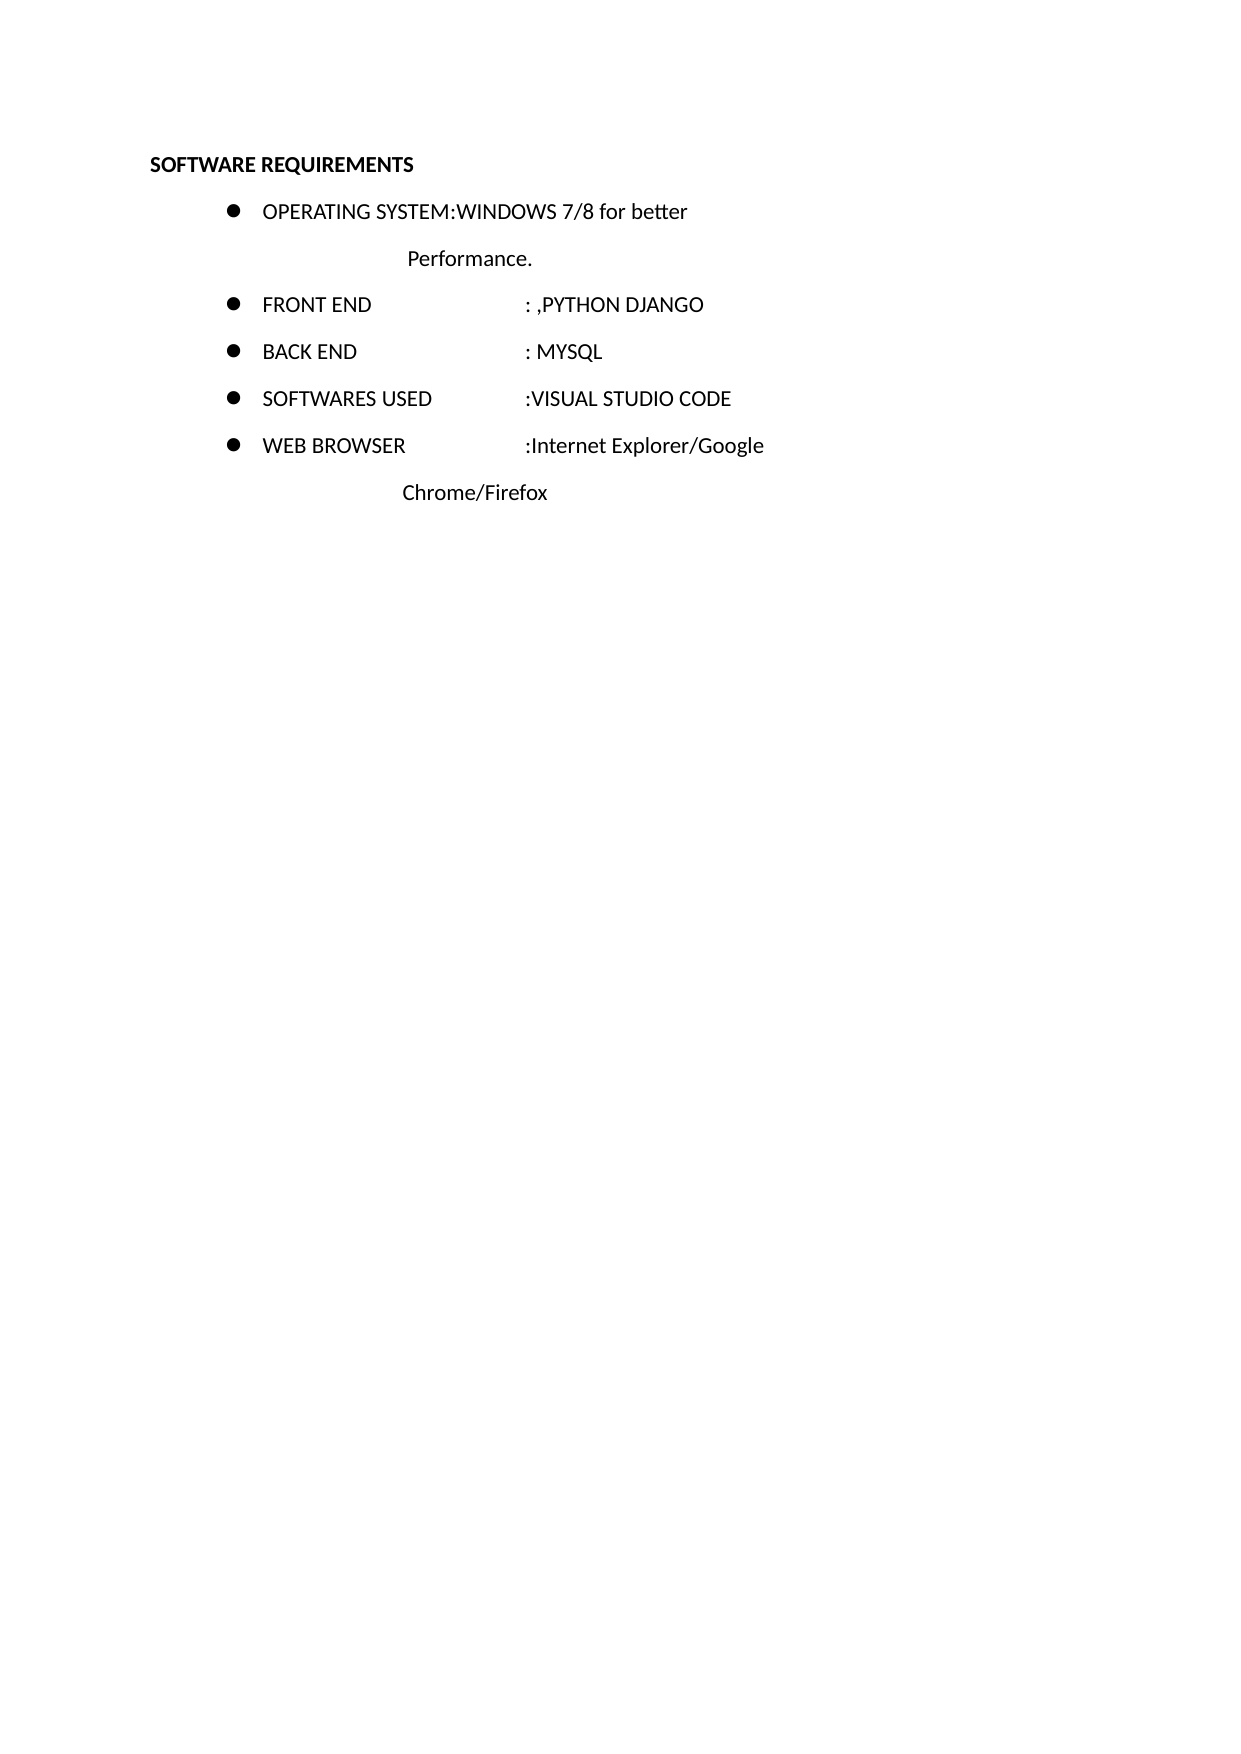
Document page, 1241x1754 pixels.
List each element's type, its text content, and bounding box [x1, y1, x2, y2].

list SOFTWARES USED :VISUAL STUDIO CODE [225, 384, 1090, 412]
list BACK END : MYSQL [225, 337, 1090, 366]
text SOFTWARE REQUIREMENTS [150, 150, 1090, 178]
list WEB BROWSER :Internet Explorer/Google [225, 431, 1090, 459]
text Performance. [150, 244, 1090, 272]
list FRONT END : ,PYTHON DJANGO [225, 291, 1090, 319]
text Chrome/Firefox [150, 478, 1090, 506]
list OPERATING SYSTEM :WINDOWS 7/8 for better [225, 197, 1090, 225]
